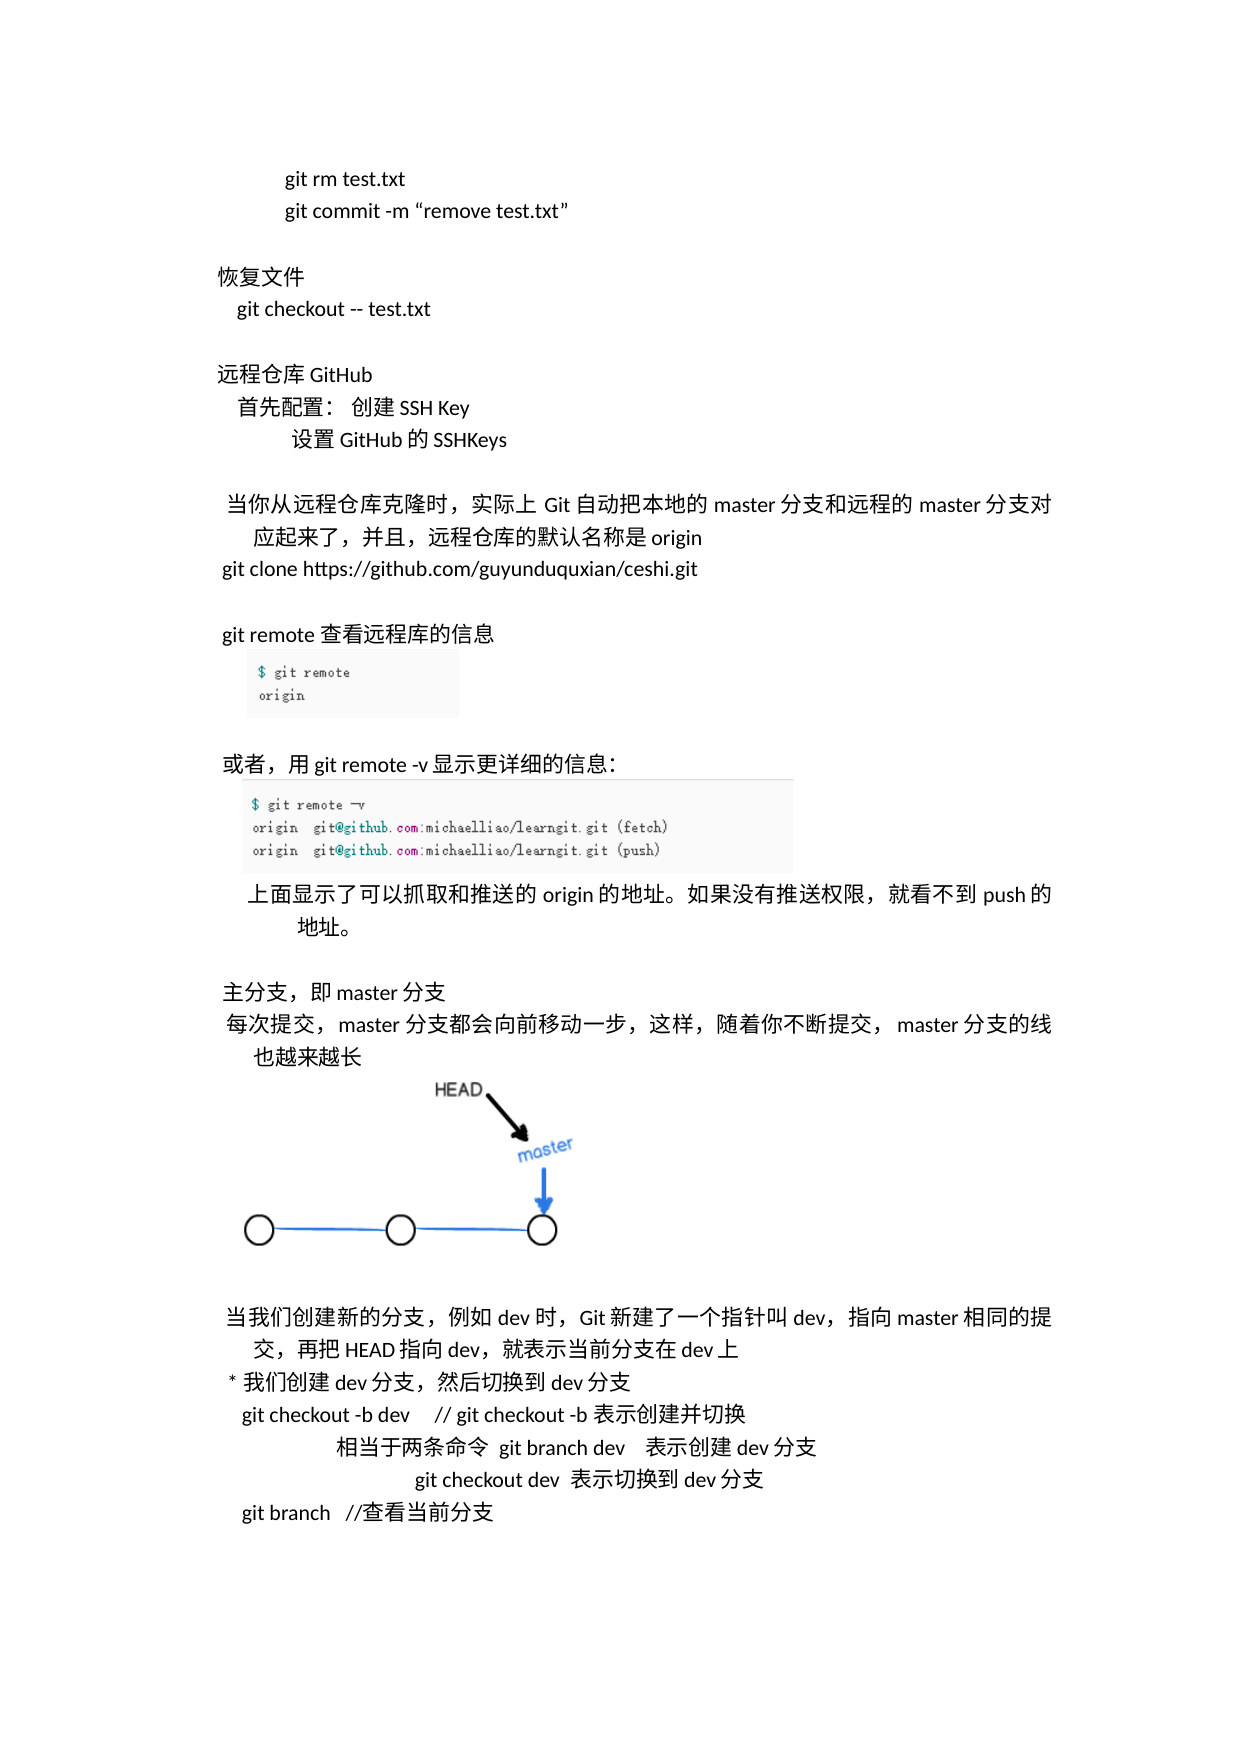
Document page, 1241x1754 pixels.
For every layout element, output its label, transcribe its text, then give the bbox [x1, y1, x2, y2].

text 每次提交，master分支都会向前移动一步，这样，随着你不断提交，master分支的线也越来越长 [187, 1007, 1053, 1072]
text * 我们创建dev分支，然后切换到dev分支 [187, 1364, 1053, 1397]
text 上面显示了可以抓取和推送的origin的地址。如果没有推送权限，就看不到push的地址。 [187, 877, 1053, 942]
text git checkout -- test.txt [187, 292, 1053, 324]
picture [242, 779, 794, 873]
text 或者，用git remote -v显示更详细的信息： [187, 747, 1053, 779]
text git checkout -b dev // git checkout -b 表示创建并切换 [187, 1397, 1053, 1429]
text 当我们创建新的分支，例如dev时，Git新建了一个指针叫dev，指向master相同的提交，再把HEAD指向dev，就表示当前分支在dev上 [187, 1299, 1053, 1364]
text 远程仓库 GitHub [187, 357, 1053, 389]
text git remote 查看远程库的信息 [187, 617, 1053, 649]
text 主分支，即master分支 [187, 974, 1053, 1007]
text 恢复文件 [187, 259, 1053, 292]
picture [232, 1072, 603, 1258]
text git clone https://github.com/guyunduquxian/ceshi.git [187, 552, 1053, 584]
text git rm test.txt [275, 162, 1053, 194]
text 首先配置： 创建SSH Key [187, 389, 1053, 422]
text git commit -m “remove test.txt” [275, 194, 1053, 227]
text 设置GitHub的SSHKeys [187, 422, 1053, 454]
text 相当于两条命令 git branch dev 表示创建dev分支 [187, 1429, 1053, 1462]
text git checkout dev 表示切换到dev分支 [187, 1462, 1053, 1494]
text 当你从远程仓库克隆时，实际上Git自动把本地的master分支和远程的master分支对应起来了，并且，远程仓库的默认名称是origin [187, 487, 1053, 552]
text git branch //查看当前分支 [187, 1494, 1053, 1527]
picture [246, 649, 460, 718]
